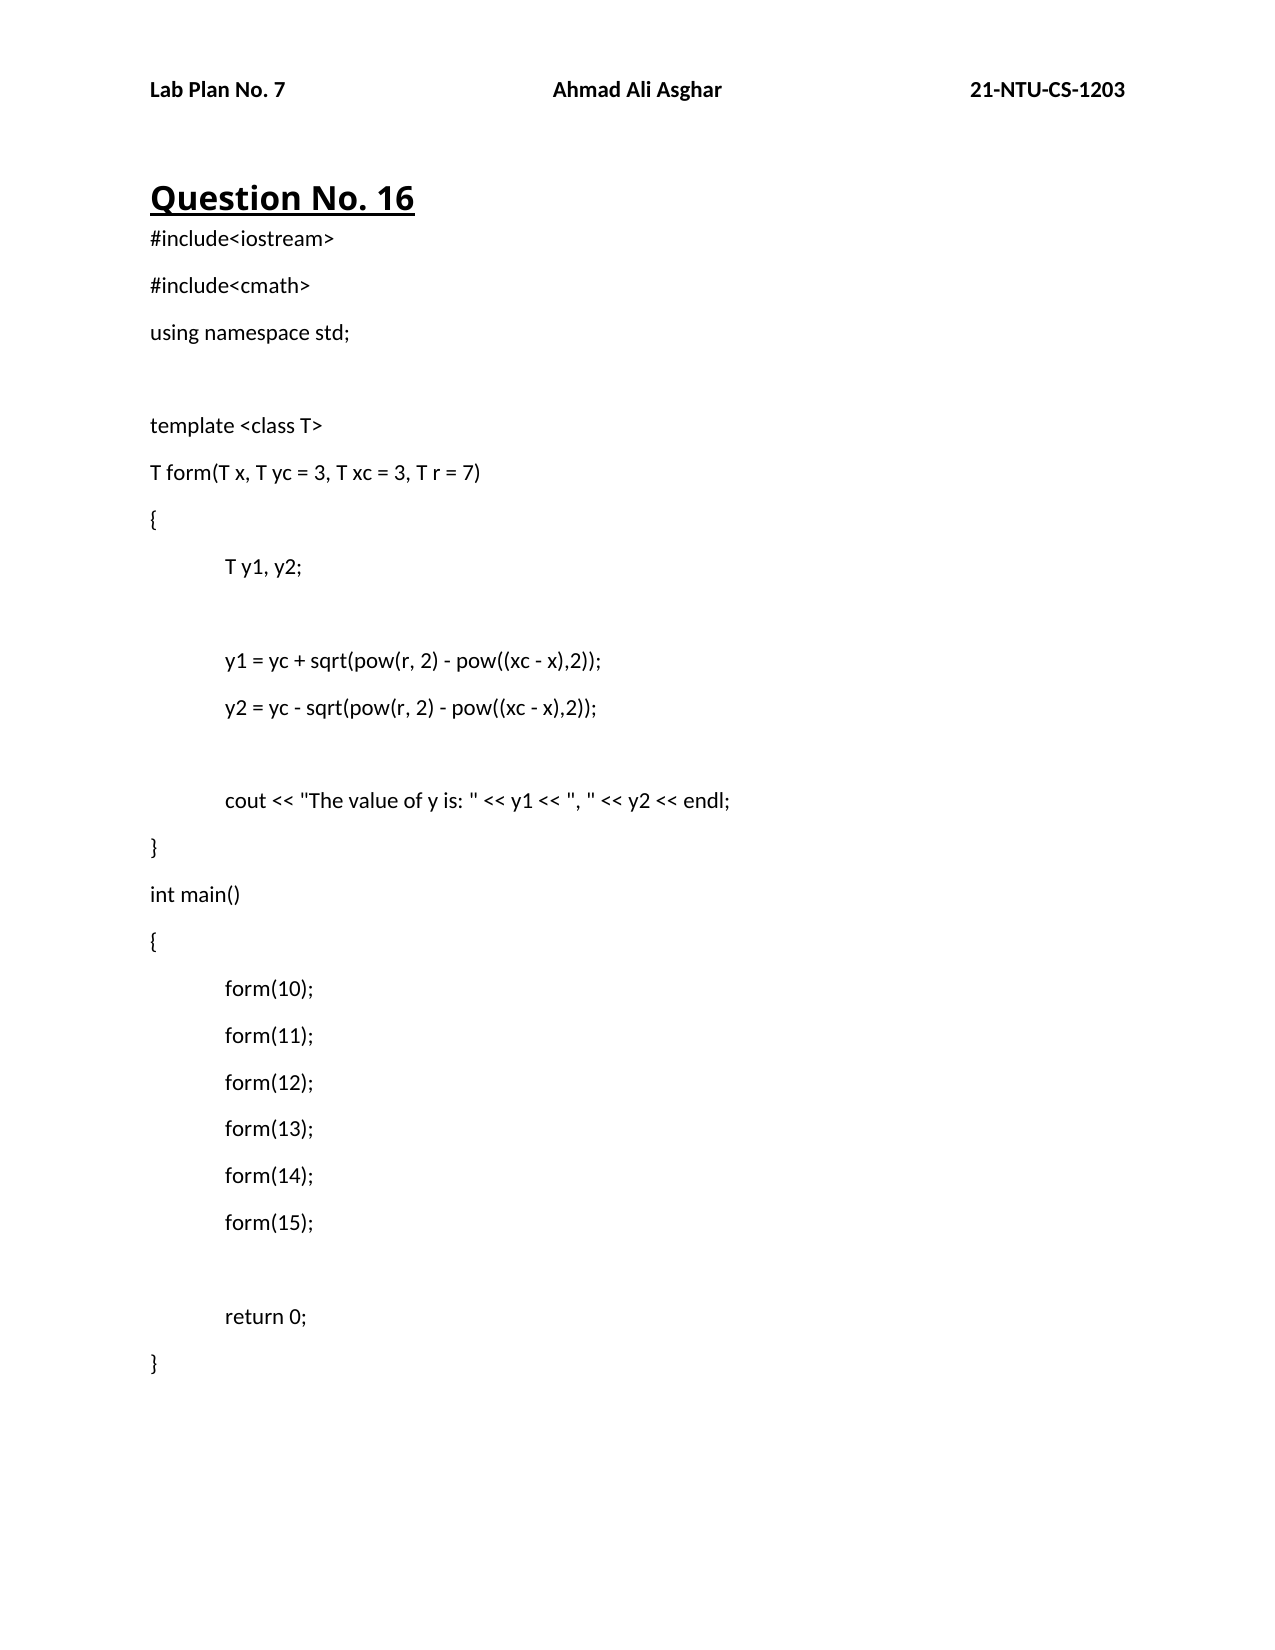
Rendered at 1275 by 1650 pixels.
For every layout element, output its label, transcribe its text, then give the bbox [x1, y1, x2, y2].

text form(10); [150, 974, 1125, 1002]
text y1 = yc + sqrt(pow(r, 2) - pow((xc - x),2)); [150, 646, 1125, 674]
text #include<iostream> [150, 224, 1125, 252]
subtitle Question No. 16 [150, 175, 1125, 220]
text template <class T> [150, 411, 1125, 439]
text #include<cmath> [150, 271, 1125, 299]
text { [150, 927, 1125, 955]
text form(13); [150, 1114, 1125, 1143]
text int main() [150, 880, 1125, 908]
text form(11); [150, 1021, 1125, 1049]
text y2 = yc - sqrt(pow(r, 2) - pow((xc - x),2)); [150, 693, 1125, 721]
text return 0; [150, 1302, 1125, 1330]
text T y1, y2; [150, 552, 1125, 580]
text T form(T x, T yc = 3, T xc = 3, T r = 7) [150, 458, 1125, 486]
text form(14); [150, 1161, 1125, 1189]
text cout << "The value of y is: " << y1 << ", " << y2 << endl; [150, 786, 1125, 814]
text } [150, 833, 1125, 861]
text { [150, 505, 1125, 533]
text } [150, 1349, 1125, 1377]
text form(15); [150, 1208, 1125, 1236]
text using namespace std; [150, 318, 1125, 346]
text form(12); [150, 1068, 1125, 1096]
